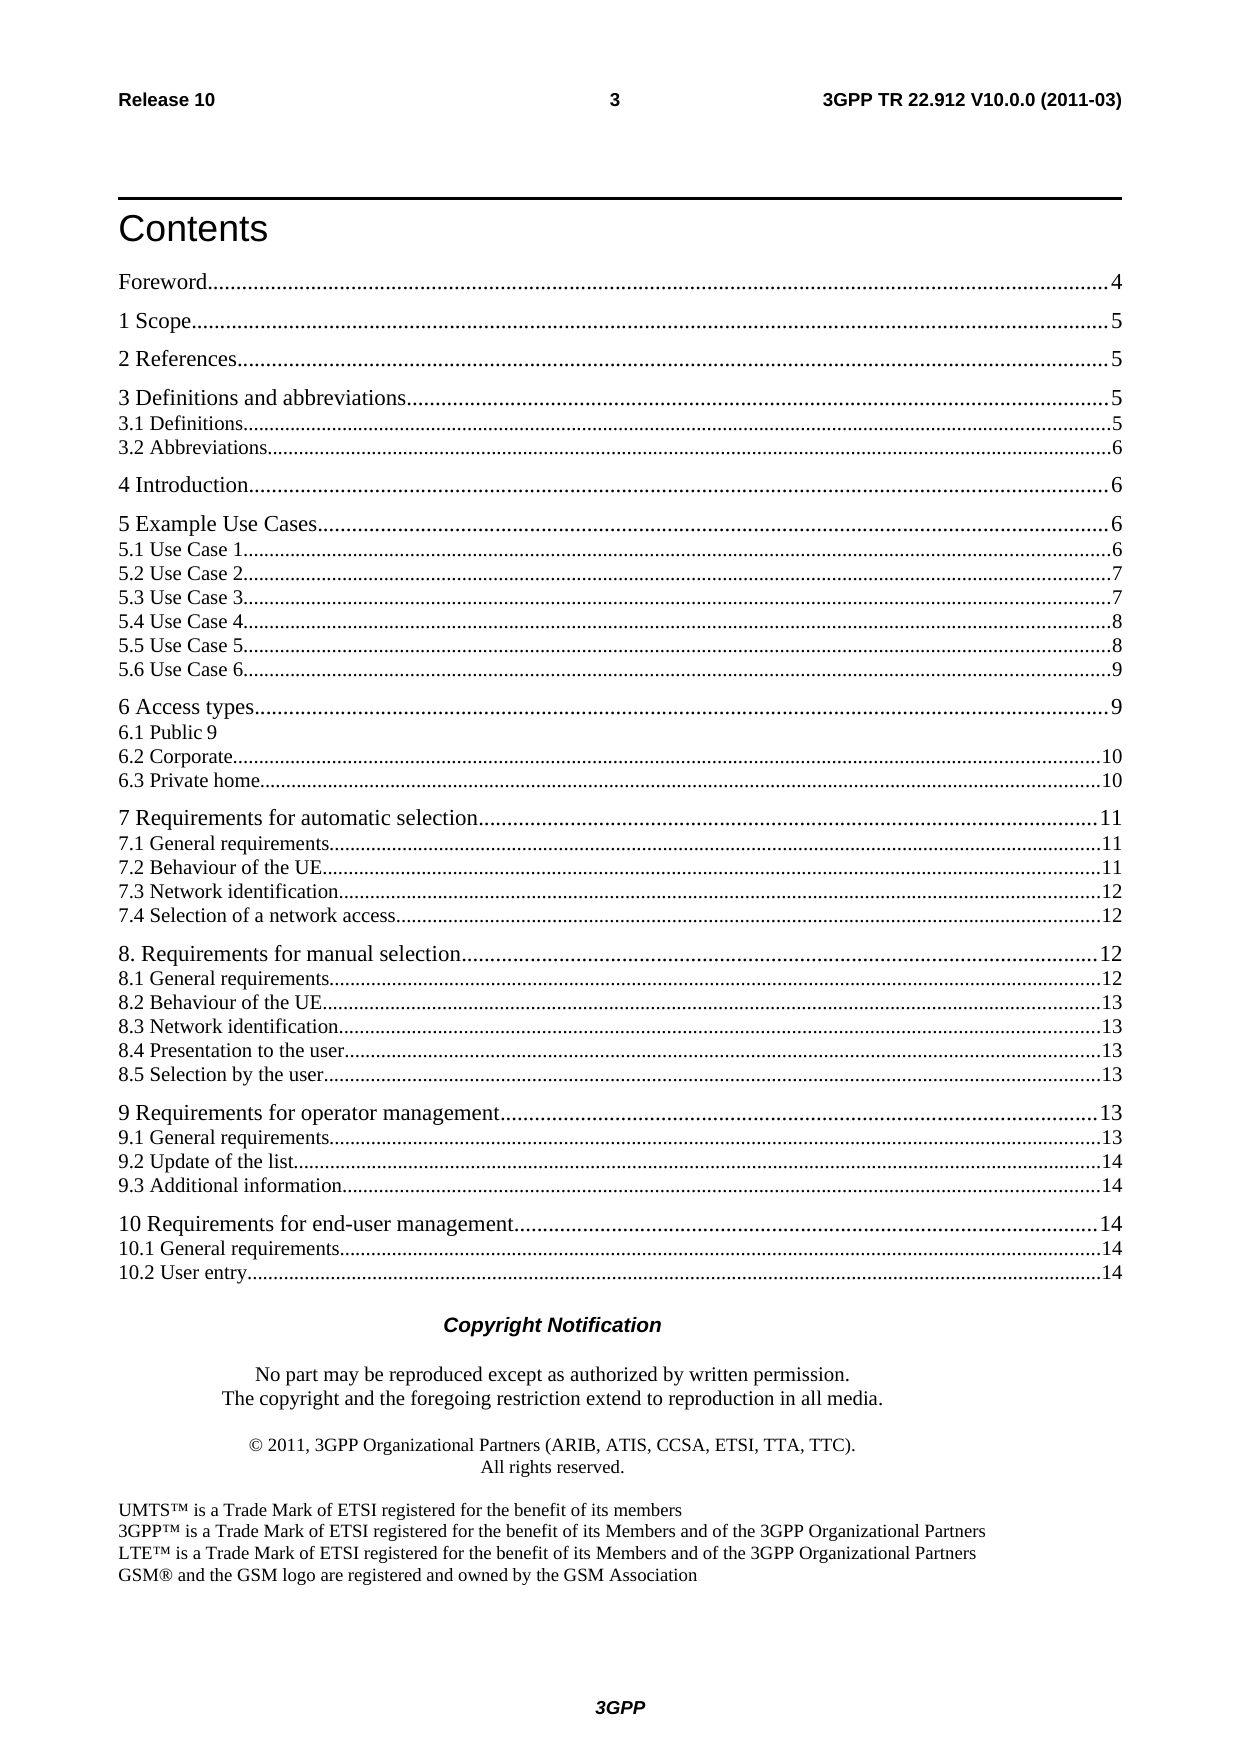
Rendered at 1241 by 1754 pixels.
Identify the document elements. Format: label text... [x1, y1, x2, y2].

text Contents [118, 200, 1122, 249]
